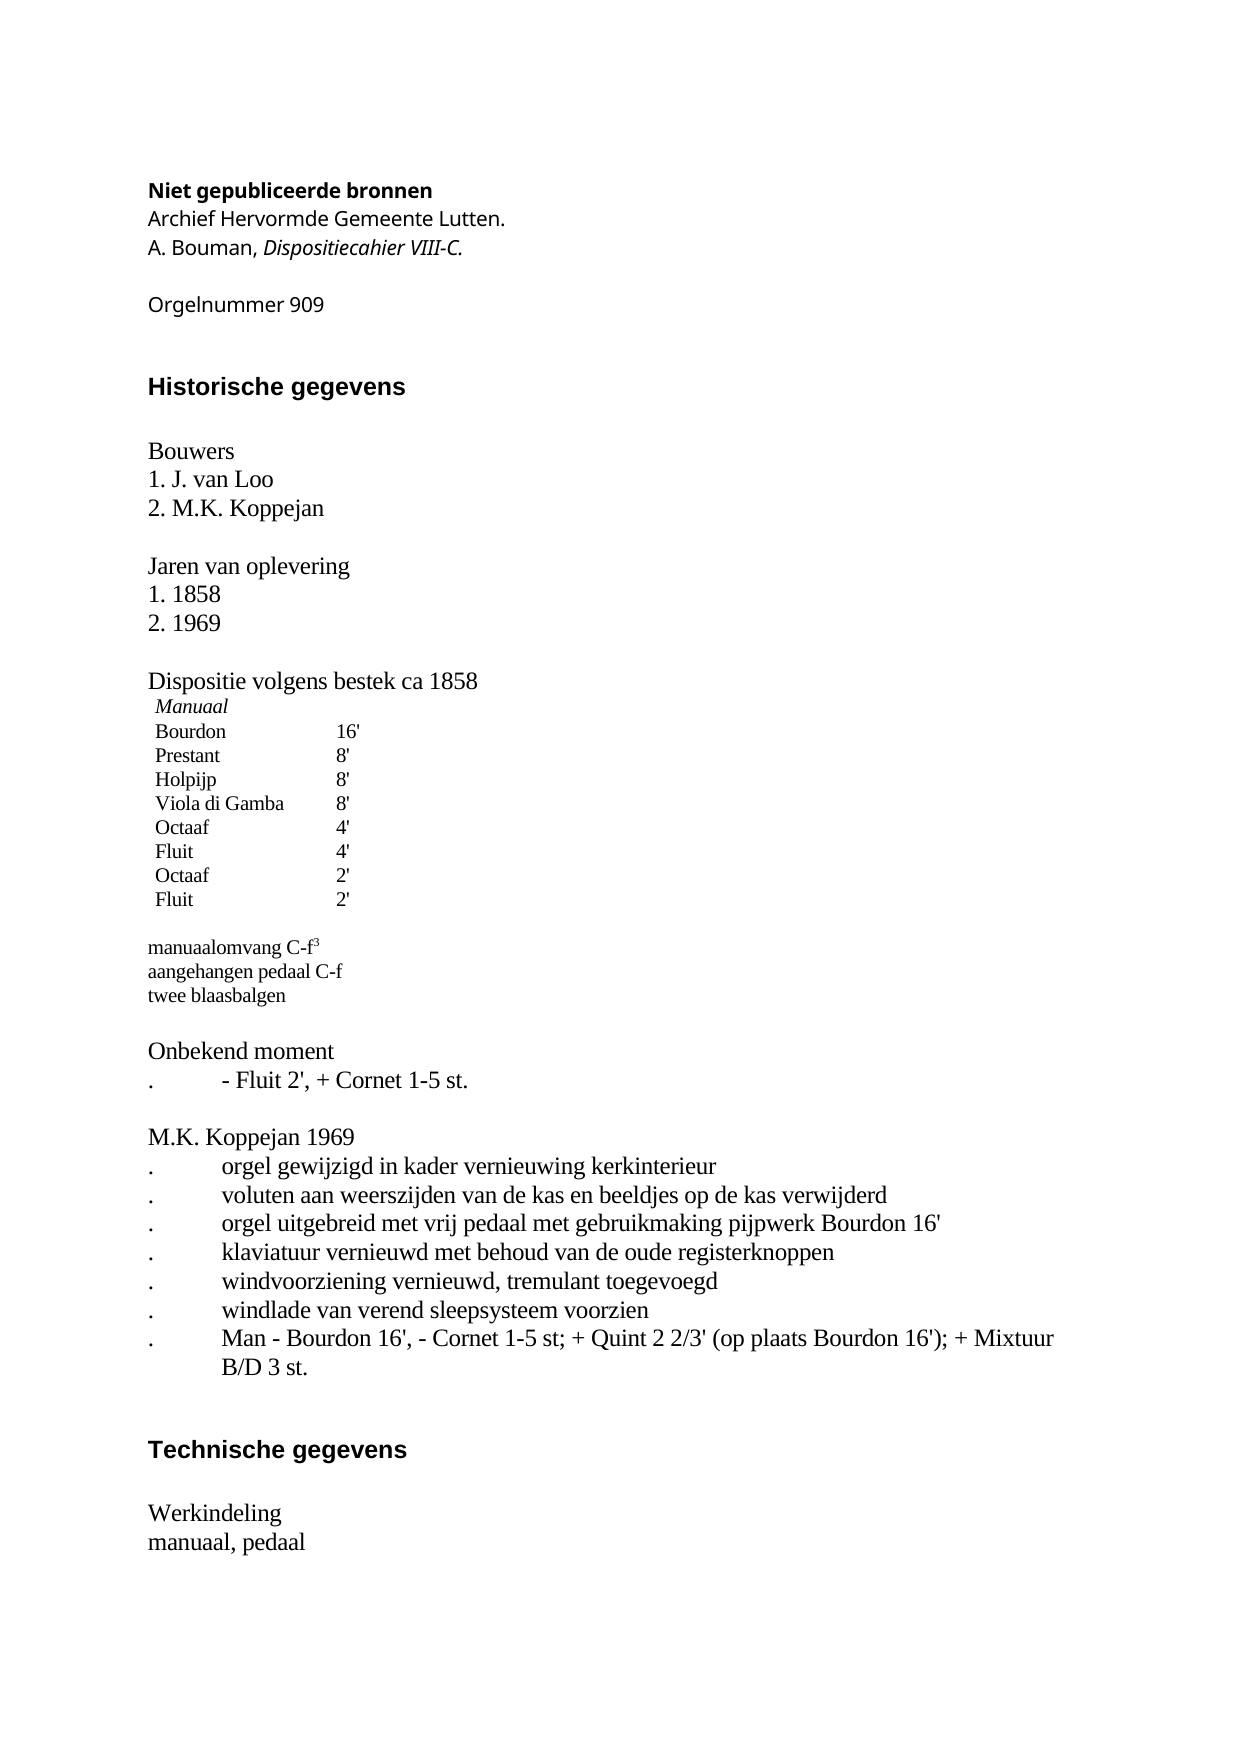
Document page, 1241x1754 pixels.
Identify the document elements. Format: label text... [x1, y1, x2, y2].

table_header Manuaal Bourdon Prestant Holpijp Viola di Gamba Octaaf Fluit Octaaf Fluit [148, 695, 328, 911]
text manuaal, pedaal [148, 1527, 1093, 1556]
text A. Bouman, Dispositiecahier VIII-C. [148, 233, 1093, 261]
text Dispositie volgens bestek ca 1858 [148, 666, 1093, 694]
text . windlade van verend sleepsysteem voorzien [148, 1295, 1093, 1323]
text . windvoorziening vernieuwd, tremulant toegevoegd [148, 1266, 1093, 1295]
text 1. 1858 [148, 579, 1093, 608]
text . orgel uitgebreid met vrij pedaal met gebruikmaking pijpwerk Bourdon 16' [148, 1208, 1093, 1237]
text Orgelnummer 909 [148, 290, 1093, 318]
text 2. 1969 [148, 608, 1093, 637]
text . voluten aan weerszijden van de kas en beeldjes op de kas verwijderd [148, 1180, 1093, 1208]
text Bouwers [148, 436, 1093, 464]
text M.K. Koppejan 1969 [148, 1122, 1093, 1151]
subtitle Technische gegevens [148, 1435, 1093, 1463]
table_header 16' 8' 8' 8' 4' 4' 2' 2' [329, 695, 387, 911]
text . orgel gewijzigd in kader vernieuwing kerkinterieur [148, 1151, 1093, 1180]
text 1. J. van Loo [148, 464, 1093, 493]
text Jaren van oplevering [148, 551, 1093, 579]
text . klaviatuur vernieuwd met behoud van de oude registerknoppen [148, 1237, 1093, 1266]
text 2. M.K. Koppejan [148, 493, 1093, 522]
text Werkindeling [148, 1498, 1093, 1527]
text aangehangen pedaal C-f [148, 959, 1093, 983]
text manuaalomvang C-f3 [148, 935, 1093, 959]
text . - Fluit 2', + Cornet 1-5 st. [148, 1065, 1093, 1093]
text Archief Hervormde Gemeente Lutten. [148, 204, 1093, 233]
text Niet gepubliceerde bronnen [148, 176, 1093, 204]
subtitle Historische gegevens [148, 372, 1093, 401]
text Onbekend moment [148, 1036, 1093, 1065]
text . Man - Bourdon 16', - Cornet 1-5 st; + Quint 2 2/3' (op plaats Bourdon 16'); + Mixtuur B/D 3 st. [148, 1323, 1093, 1381]
text twee blaasbalgen [148, 983, 1093, 1007]
